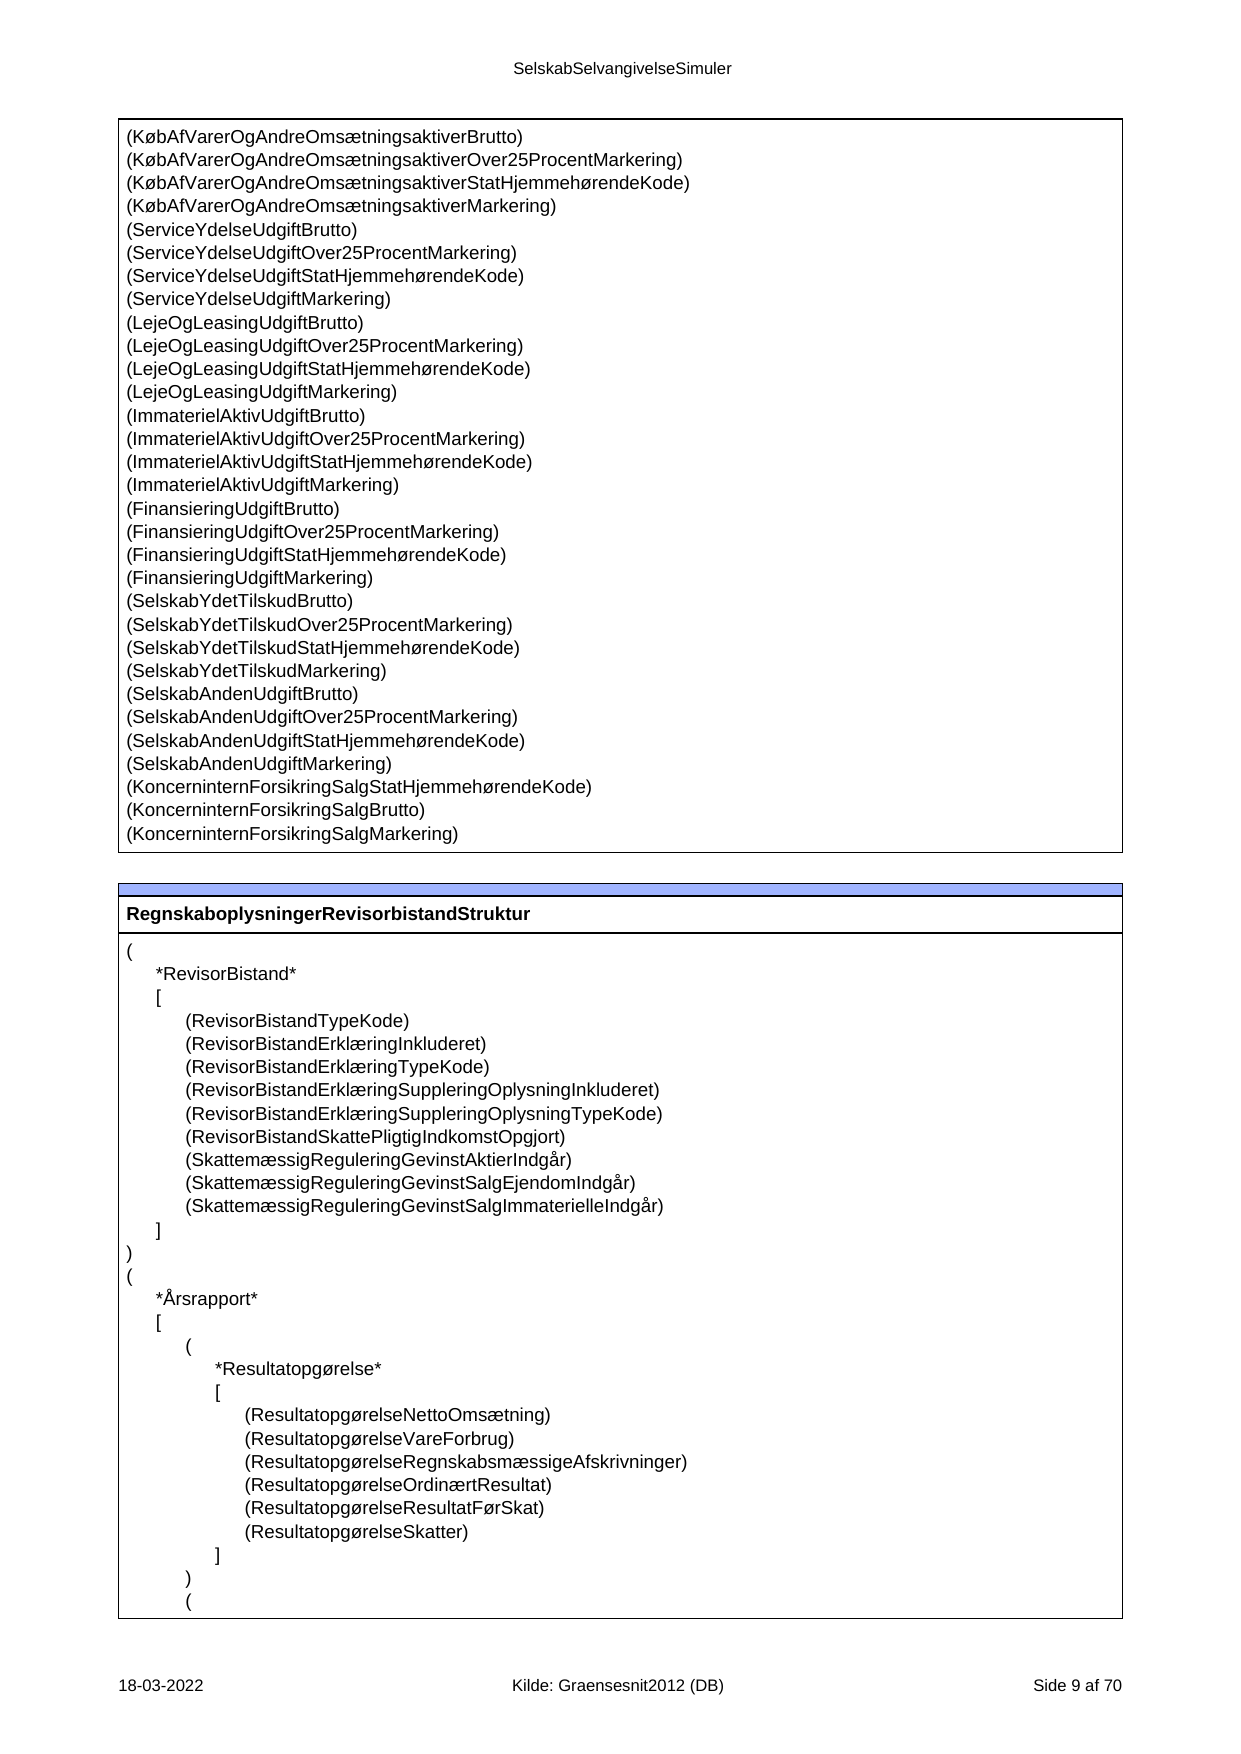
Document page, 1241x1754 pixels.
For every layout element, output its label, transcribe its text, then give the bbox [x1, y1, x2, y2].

table_cell (KøbAfVarerOgAndreOmsætningsaktiverBrutto) (KøbAfVarerOgAndreOmsætningsaktiverOver25ProcentMarkering) (KøbAfVarerOgAndreOmsætningsaktiverStatHjemmehørendeKode) (KøbAfVarerOgAndreOmsætningsaktiverMarkering) (ServiceYdelseUdgiftBrutto) (ServiceYdelseUdgiftOver25ProcentMarkering) (ServiceYdelseUdgiftStatHjemmehørendeKode) (ServiceYdelseUdgiftMarkering) (LejeOgLeasingUdgiftBrutto) (LejeOgLeasingUdgiftOver25ProcentMarkering) (LejeOgLeasingUdgiftStatHjemmehørendeKode) (LejeOgLeasingUdgiftMarkering) (ImmaterielAktivUdgiftBrutto) (ImmaterielAktivUdgiftOver25ProcentMarkering) (ImmaterielAktivUdgiftStatHjemmehørendeKode) (ImmaterielAktivUdgiftMarkering) (FinansieringUdgiftBrutto) (FinansieringUdgiftOver25ProcentMarkering) (FinansieringUdgiftStatHjemmehørendeKode) (FinansieringUdgiftMarkering) (SelskabYdetTilskudBrutto) (SelskabYdetTilskudOver25ProcentMarkering) (SelskabYdetTilskudStatHjemmehørendeKode) (SelskabYdetTilskudMarkering) (SelskabAndenUdgiftBrutto) (SelskabAndenUdgiftOver25ProcentMarkering) (SelskabAndenUdgiftStatHjemmehørendeKode) (SelskabAndenUdgiftMarkering) (KoncerninternForsikringSalgStatHjemmehørendeKode) (KoncerninternForsikringSalgBrutto) (KoncerninternForsikringSalgMarkering) [119, 120, 1122, 852]
table_header [119, 884, 1122, 895]
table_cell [119, 934, 1122, 1618]
table_cell RegnskaboplysningerRevisorbistandStruktur [119, 897, 1122, 932]
